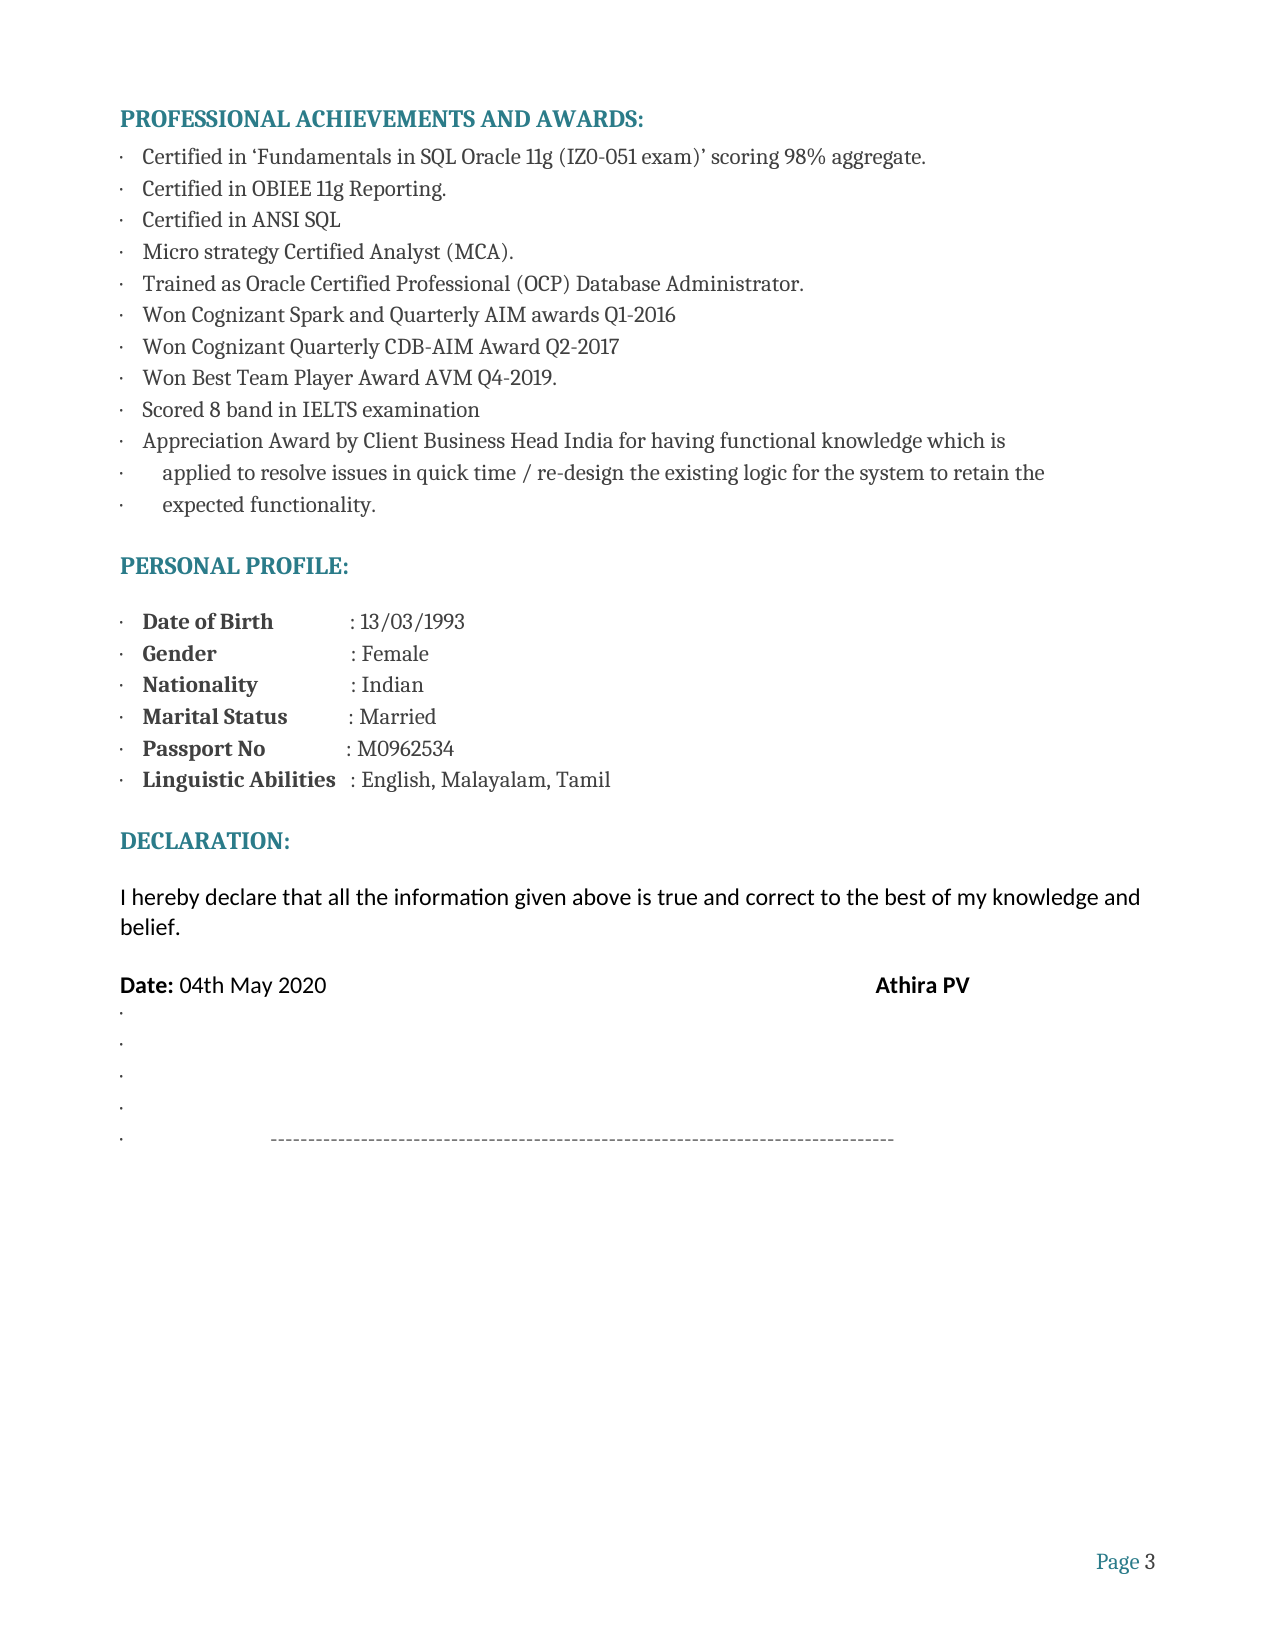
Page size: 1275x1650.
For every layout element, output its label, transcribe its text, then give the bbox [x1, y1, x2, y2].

list ----------------------------------------------------------------------------------- [120, 1126, 1155, 1152]
list Won Cognizant Spark and Quarterly AIM awards Q1-2016 [120, 302, 1155, 328]
list Marital Status : Married [120, 704, 1155, 730]
list Nationality : Indian [120, 672, 1155, 699]
list Won Best Team Player Award AVM Q4-2019. [120, 365, 1155, 391]
list Linguistic Abilities : English, Malayalam, Tamil [120, 767, 1155, 793]
list Trained as Oracle Certified Professional (OCP) Database Administrator. [120, 270, 1155, 297]
list expected functionality. [120, 491, 1155, 518]
list Won Cognizant Quarterly CDB-AIM Award Q2-2017 [120, 333, 1155, 360]
list Gender : Female [120, 641, 1155, 667]
text DECLARATION: [120, 827, 1155, 856]
list Scored 8 band in IELTS examination [120, 397, 1155, 423]
list Micro strategy Certified Analyst (MCA). [120, 239, 1155, 265]
subtitle PROFESSIONAL ACHIEVEMENTS AND AWARDS: [120, 105, 1155, 134]
list Date of Birth : 13/03/1993 [120, 609, 1155, 636]
list Appreciation Award by Client Business Head India for having functional knowledge which is [120, 428, 1155, 454]
list Certified in ‘Fundamentals in SQL Oracle 11g (IZ0-051 exam)’ scoring 98% aggregate. [120, 144, 1155, 171]
list Certified in ANSI SQL [120, 207, 1155, 234]
text PERSONAL PROFILE: [120, 552, 1155, 580]
text Date: 04th May 2020 Athira PV [120, 970, 1155, 999]
list applied to resolve issues in quick time / re-design the existing logic for the system to retain the [120, 460, 1155, 486]
list Passport No : M0962534 [120, 735, 1155, 762]
text I hereby declare that all the information given above is true and correct to the best of my knowledge and belief. [120, 882, 1155, 941]
list Certified in OBIEE 11g Reporting. [120, 176, 1155, 202]
